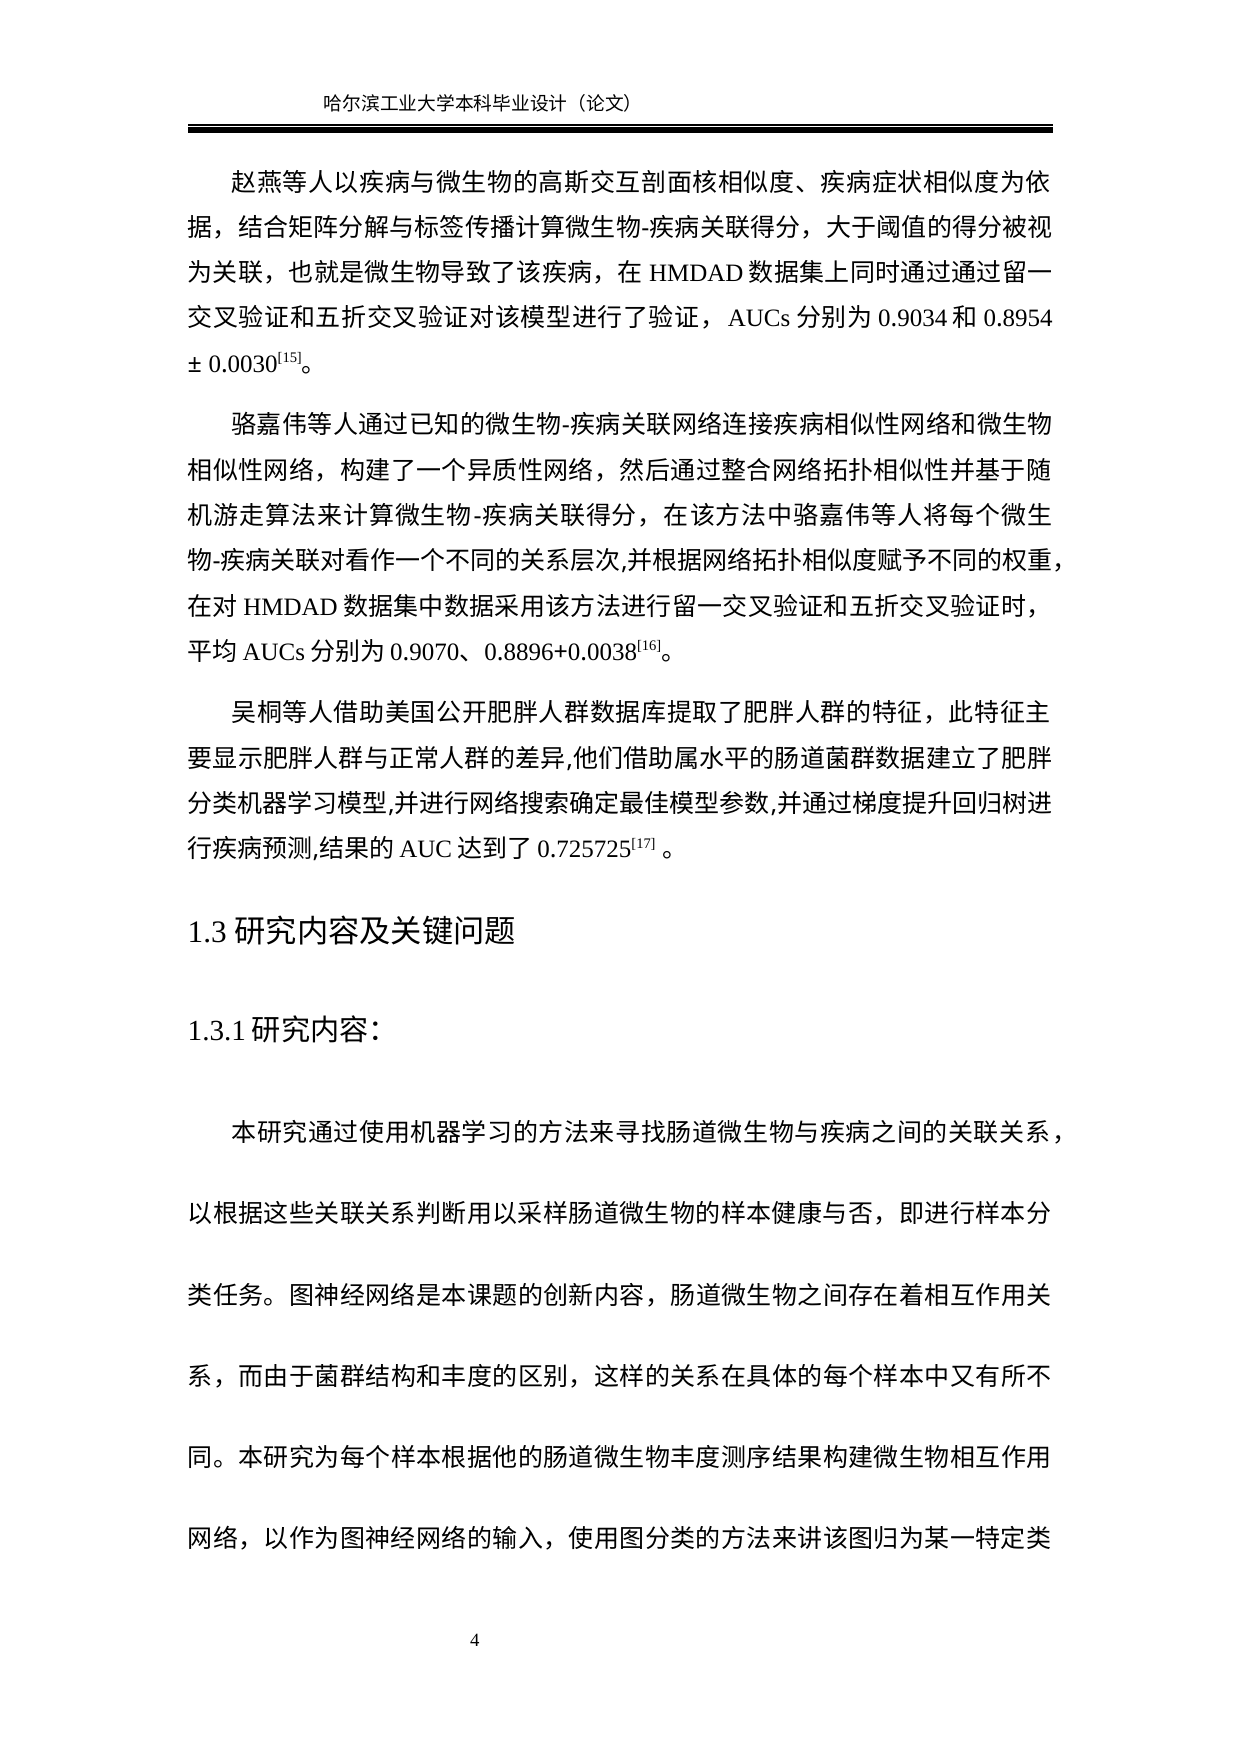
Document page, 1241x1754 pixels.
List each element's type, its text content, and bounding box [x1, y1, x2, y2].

text 骆嘉伟等人通过已知的微生物-疾病关联网络连接疾病相似性网络和微生物相似性网络，构建了一个异质性网络，然后通过整合网络拓扑相似性并基于随机游走算法来计算微生物-疾病关联得分，在该方法中骆嘉伟等人将每个微生物-疾病关联对看作一个不同的关系层次,并根据网络拓扑相似度赋予不同的权重，在对HMDAD数据集中数据采用该方法进行留一交叉验证和五折交叉验证时，平均AUCs分别为0.9070、0.8896+0.0038[16]。 [187, 405, 1053, 668]
text 赵燕等人以疾病与微生物的高斯交互剖面核相似度、疾病症状相似度为依据，结合矩阵分解与标签传播计算微生物-疾病关联得分，大于阈值的得分被视为关联，也就是微生物导致了该疾病，在HMDAD数据集上同时通过通过留一交叉验证和五折交叉验证对该模型进行了验证，AUCs分别为0.9034和0.8954 ± 0.0030[15]。 [187, 162, 1053, 379]
subtitle 研究内容及关键问题 [187, 907, 1053, 952]
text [187, 1098, 1053, 1569]
subtitle 1.3.1研究内容： [187, 996, 1053, 1061]
text 吴桐等人借助美国公开肥胖人群数据库提取了肥胖人群的特征，此特征主要显示肥胖人群与正常人群的差异,他们借助属水平的肠道菌群数据建立了肥胖分类机器学习模型,并进行网络搜索确定最佳模型参数,并通过梯度提升回归树进行疾病预测,结果的AUC达到了0.725725[17] 。 [187, 693, 1053, 865]
